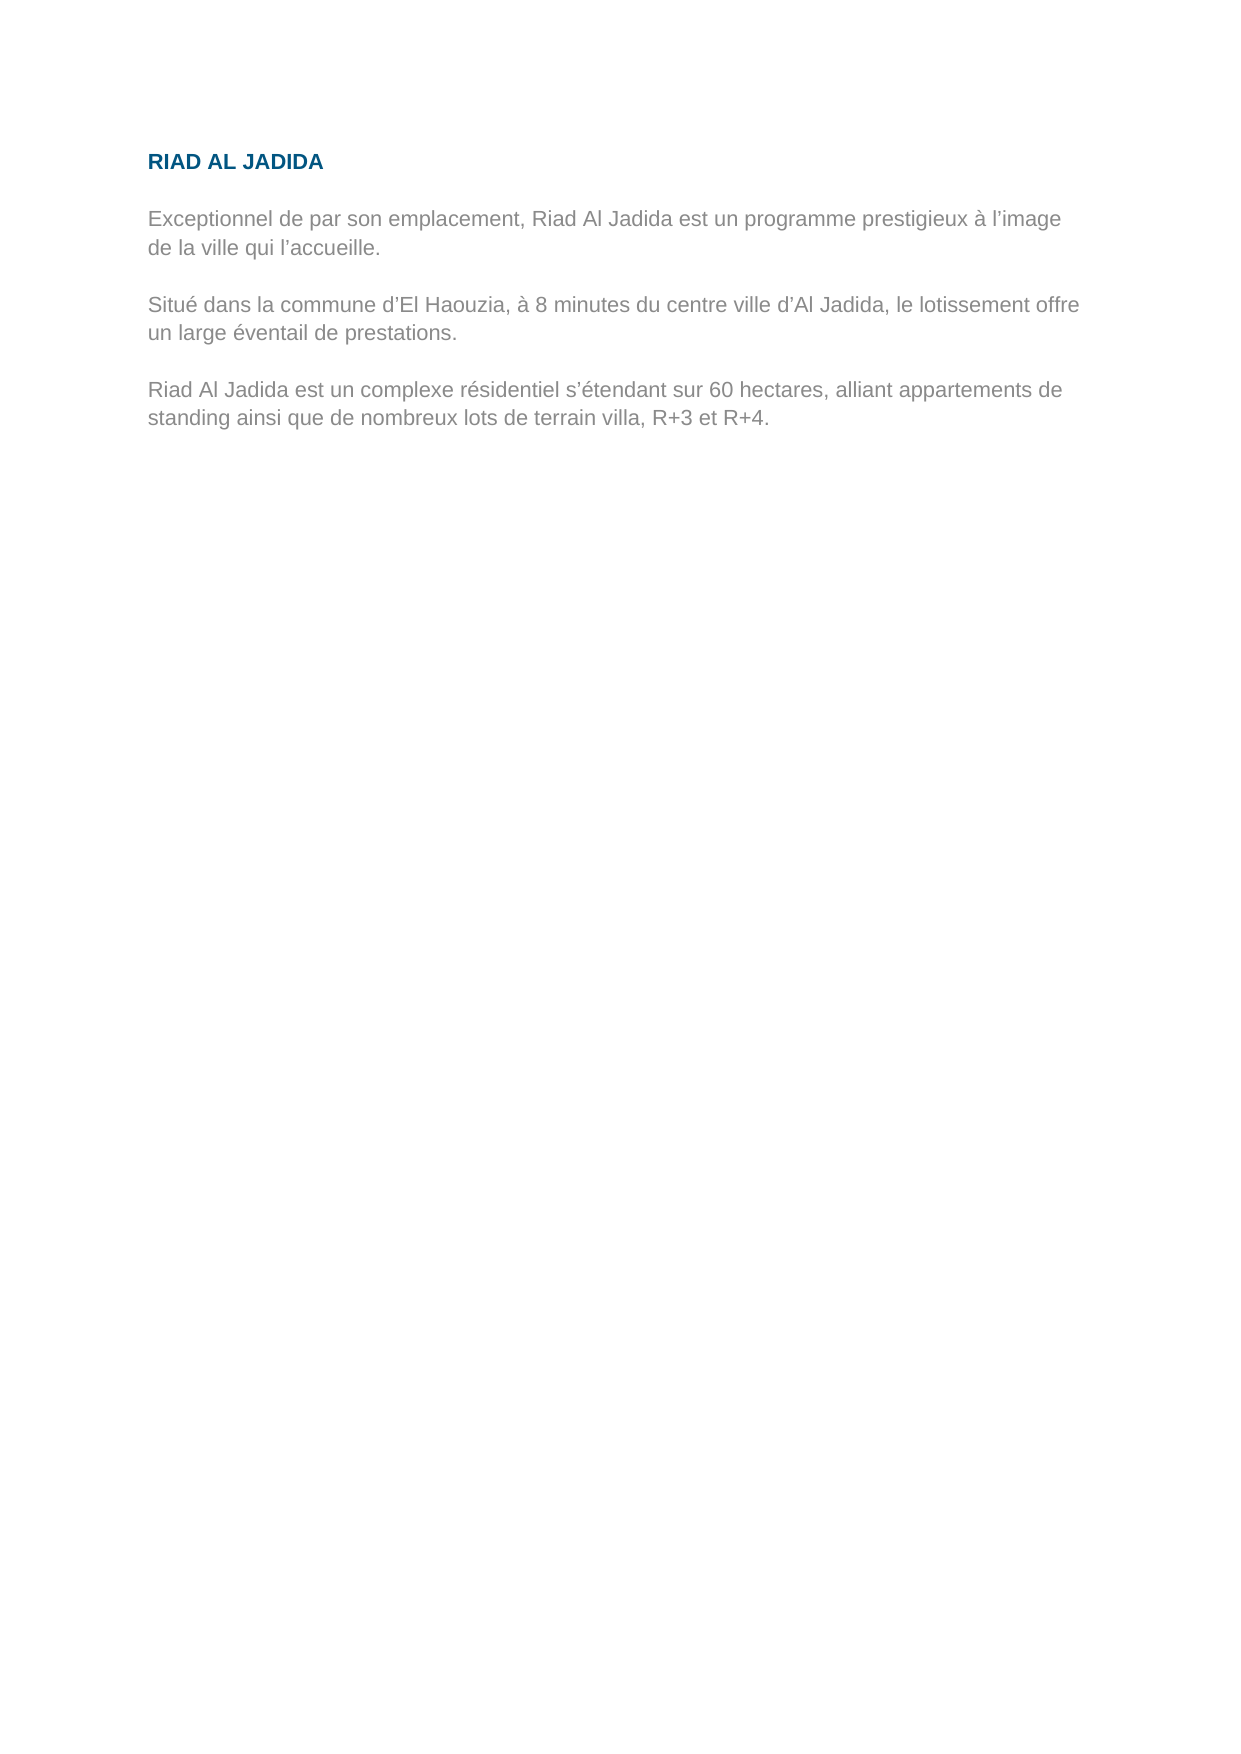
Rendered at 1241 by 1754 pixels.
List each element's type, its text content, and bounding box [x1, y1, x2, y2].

text Exceptionnel de par son emplacement, Riad Al Jadida est un programme prestigieux à l’image de la ville qui l’accueille. [148, 203, 1093, 259]
text RIAD AL JADIDA [148, 148, 1093, 174]
text Situé dans la commune d’El Haouzia, à 8 minutes du centre ville d’Al Jadida, le lotissement offre un large éventail de prestations. [148, 289, 1093, 345]
text Riad Al Jadida est un complexe résidentiel s’étendant sur 60 hectares, alliant appartements de standing ainsi que de nombreux lots de terrain villa, R+3 et R+4. [148, 374, 1093, 430]
